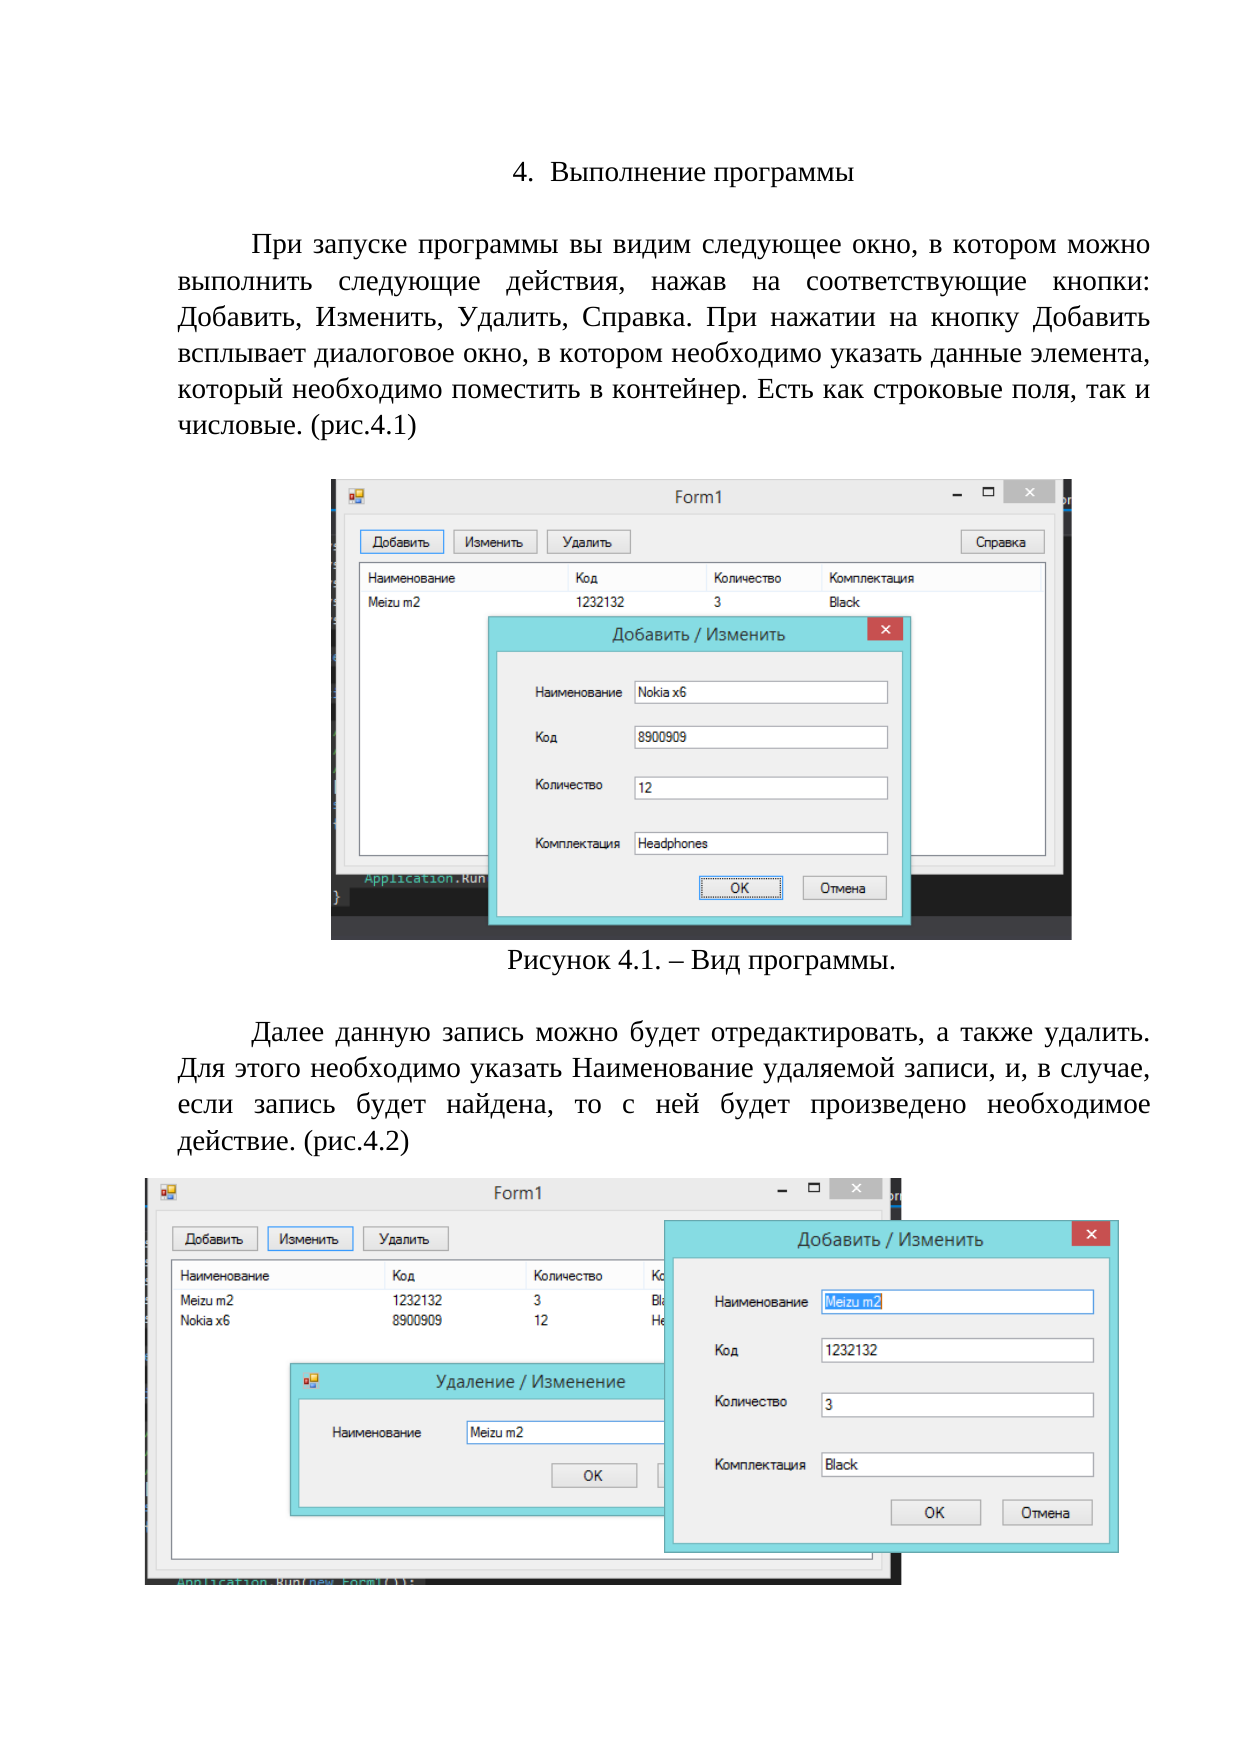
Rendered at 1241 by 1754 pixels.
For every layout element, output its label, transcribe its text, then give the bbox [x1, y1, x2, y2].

list Выполнение программы [215, 154, 1152, 188]
list Рисунок 4.1. – Вид программы. [177, 942, 1152, 975]
list Далее данную запись можно будет отредактировать, а также удалить. Для этого необходимо указать Наименование удаляемой записи, и, в случае, если запись будет найдена, то с ней будет произведено необходимое действие. (рис.4.2) [177, 1014, 1152, 1156]
list При запуске программы вы видим следующее окно, в котором можно выполнить следующие действия, нажав на соответствующие кнопки: Добавить, Изменить, Удалить, Справка. При нажатии на кнопку Добавить всплывает диалоговое окно, в котором необходимо указать данные элемента, который необходимо поместить в контейнер. Есть как строковые поля, так и числовые. (рис.4.1) [177, 227, 1152, 441]
picture [331, 479, 1072, 940]
picture [144, 1178, 1119, 1585]
